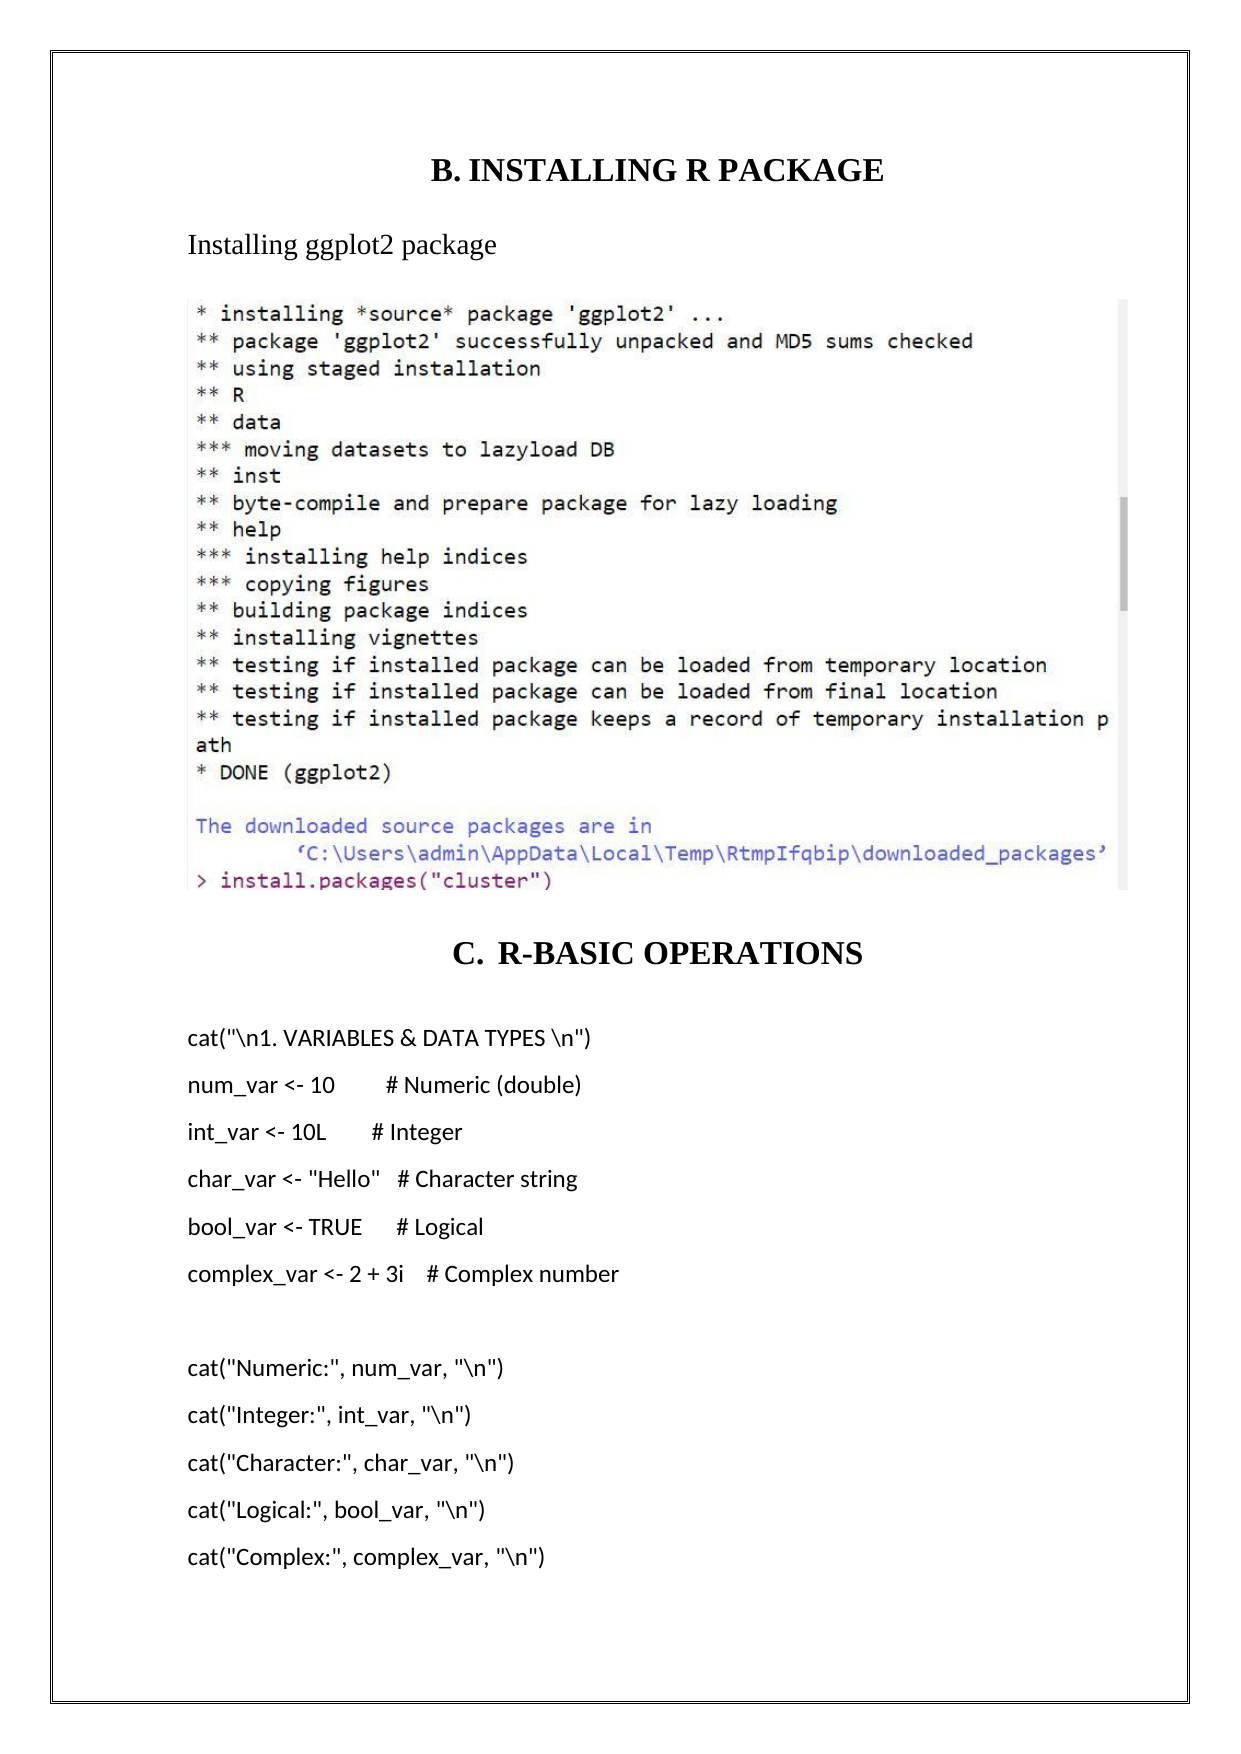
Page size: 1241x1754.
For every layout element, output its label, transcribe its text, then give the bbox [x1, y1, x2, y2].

text cat("Complex:", complex_var, "\n") [187, 1541, 1090, 1572]
text complex_var <- 2 + 3i # Complex number [187, 1258, 1090, 1288]
text cat("Numeric:", num_var, "\n") [187, 1352, 1090, 1383]
text int_var <- 10L # Integer [187, 1116, 1090, 1147]
text cat("\n1. VARIABLES & DATA TYPES \n") [187, 1022, 1090, 1053]
text cat("Integer:", int_var, "\n") [187, 1399, 1090, 1430]
text Installing ggplot2 package [187, 227, 1090, 261]
text bool_var <- TRUE # Logical [187, 1211, 1090, 1241]
list R-BASIC OPERATIONS [225, 933, 1090, 972]
text cat("Character:", char_var, "\n") [187, 1447, 1090, 1477]
text cat("Logical:", bool_var, "\n") [187, 1494, 1090, 1524]
text char_var <- "Hello" # Character string [187, 1164, 1090, 1194]
text num_var <- 10 # Numeric (double) [187, 1069, 1090, 1100]
picture [187, 299, 1128, 890]
list INSTALLING R PACKAGE [225, 150, 1090, 188]
